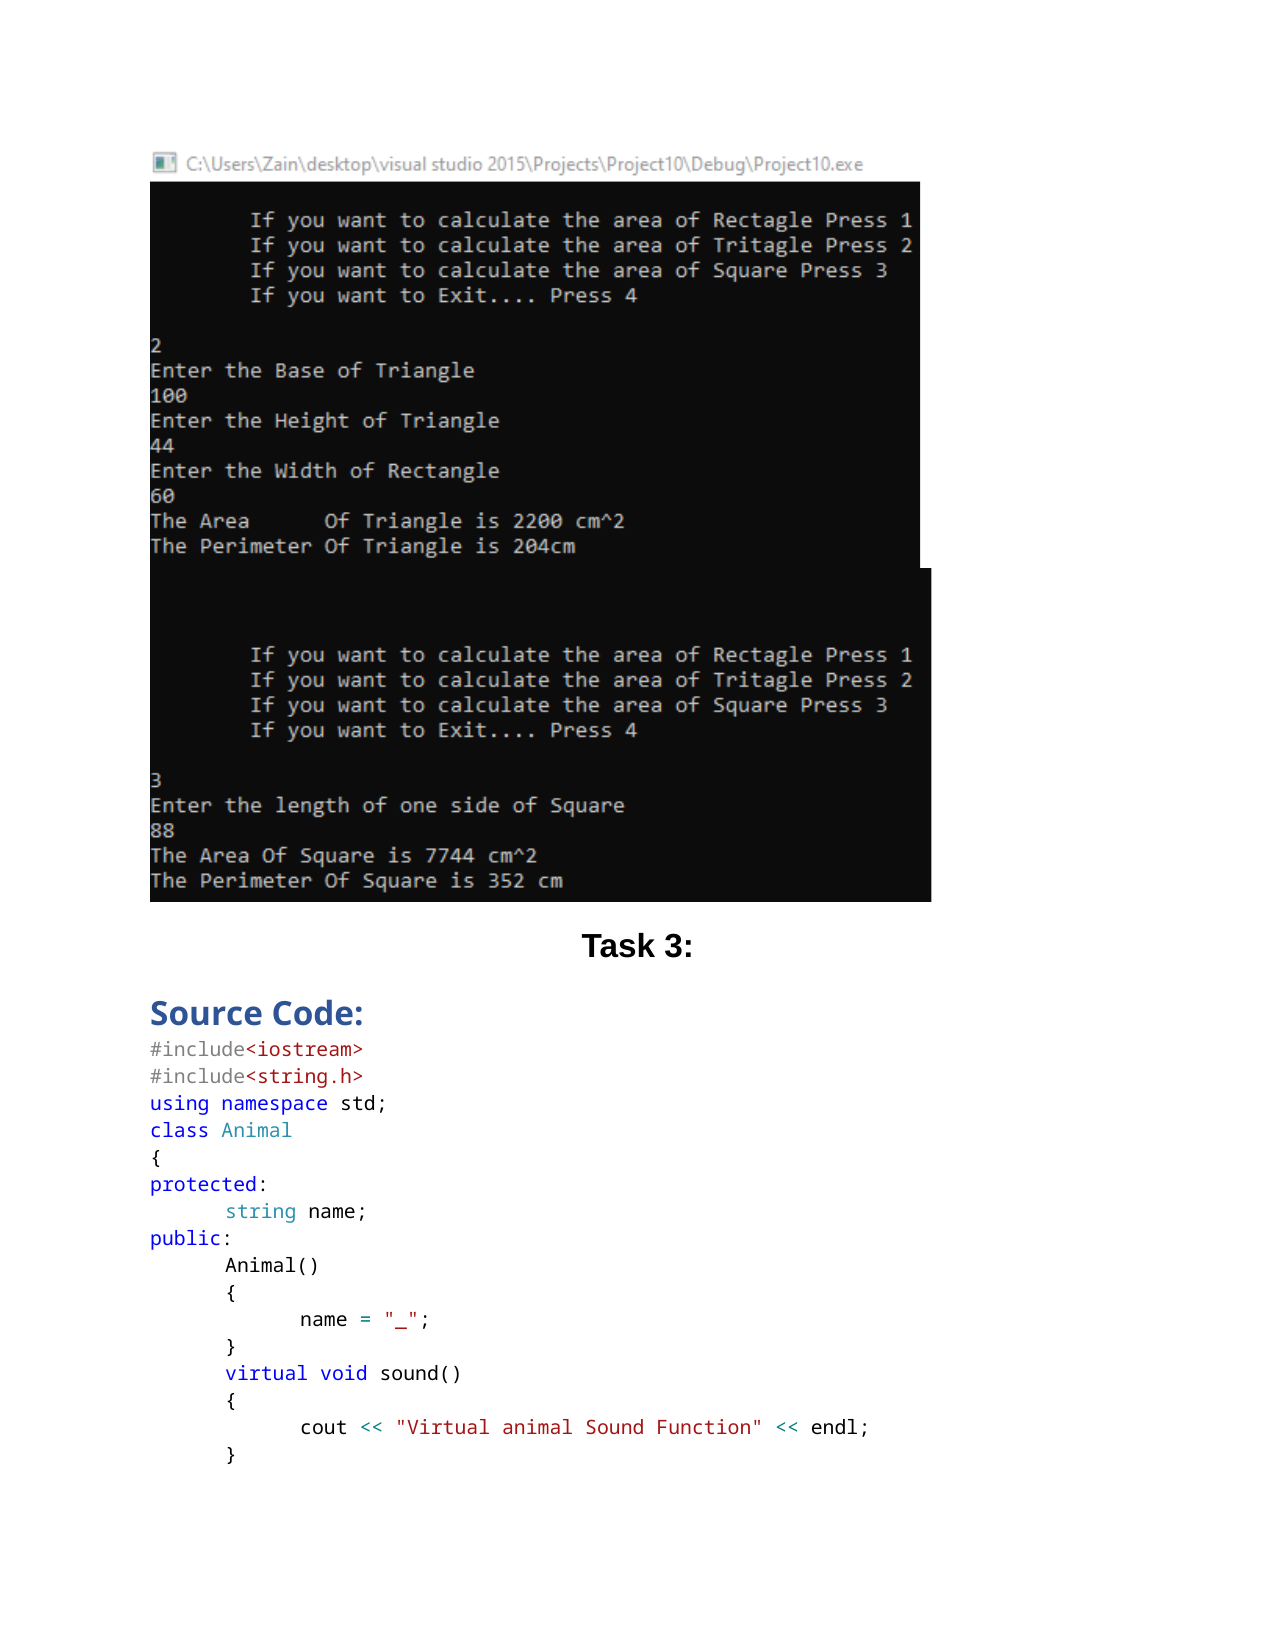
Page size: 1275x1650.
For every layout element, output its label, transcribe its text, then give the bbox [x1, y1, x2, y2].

text string name; [150, 1197, 1125, 1224]
text name = "_"; [150, 1305, 1125, 1332]
text { [150, 1278, 1125, 1305]
text { [150, 1143, 1125, 1170]
text } [150, 1332, 1125, 1359]
text #include<iostream> [150, 1035, 1125, 1062]
text virtual void sound() [150, 1359, 1125, 1386]
picture [150, 150, 932, 902]
text class Animal [150, 1116, 1125, 1143]
text Animal() [150, 1251, 1125, 1278]
subtitle Source Code: [150, 990, 1125, 1035]
text protected: [150, 1170, 1125, 1197]
text cout << "Virtual animal Sound Function" << endl; [150, 1413, 1125, 1440]
text { [150, 1386, 1125, 1413]
text } [150, 1440, 1125, 1467]
text public: [150, 1224, 1125, 1251]
title Task 3: [150, 927, 1125, 965]
text #include<string.h> [150, 1062, 1125, 1089]
text using namespace std; [150, 1089, 1125, 1116]
